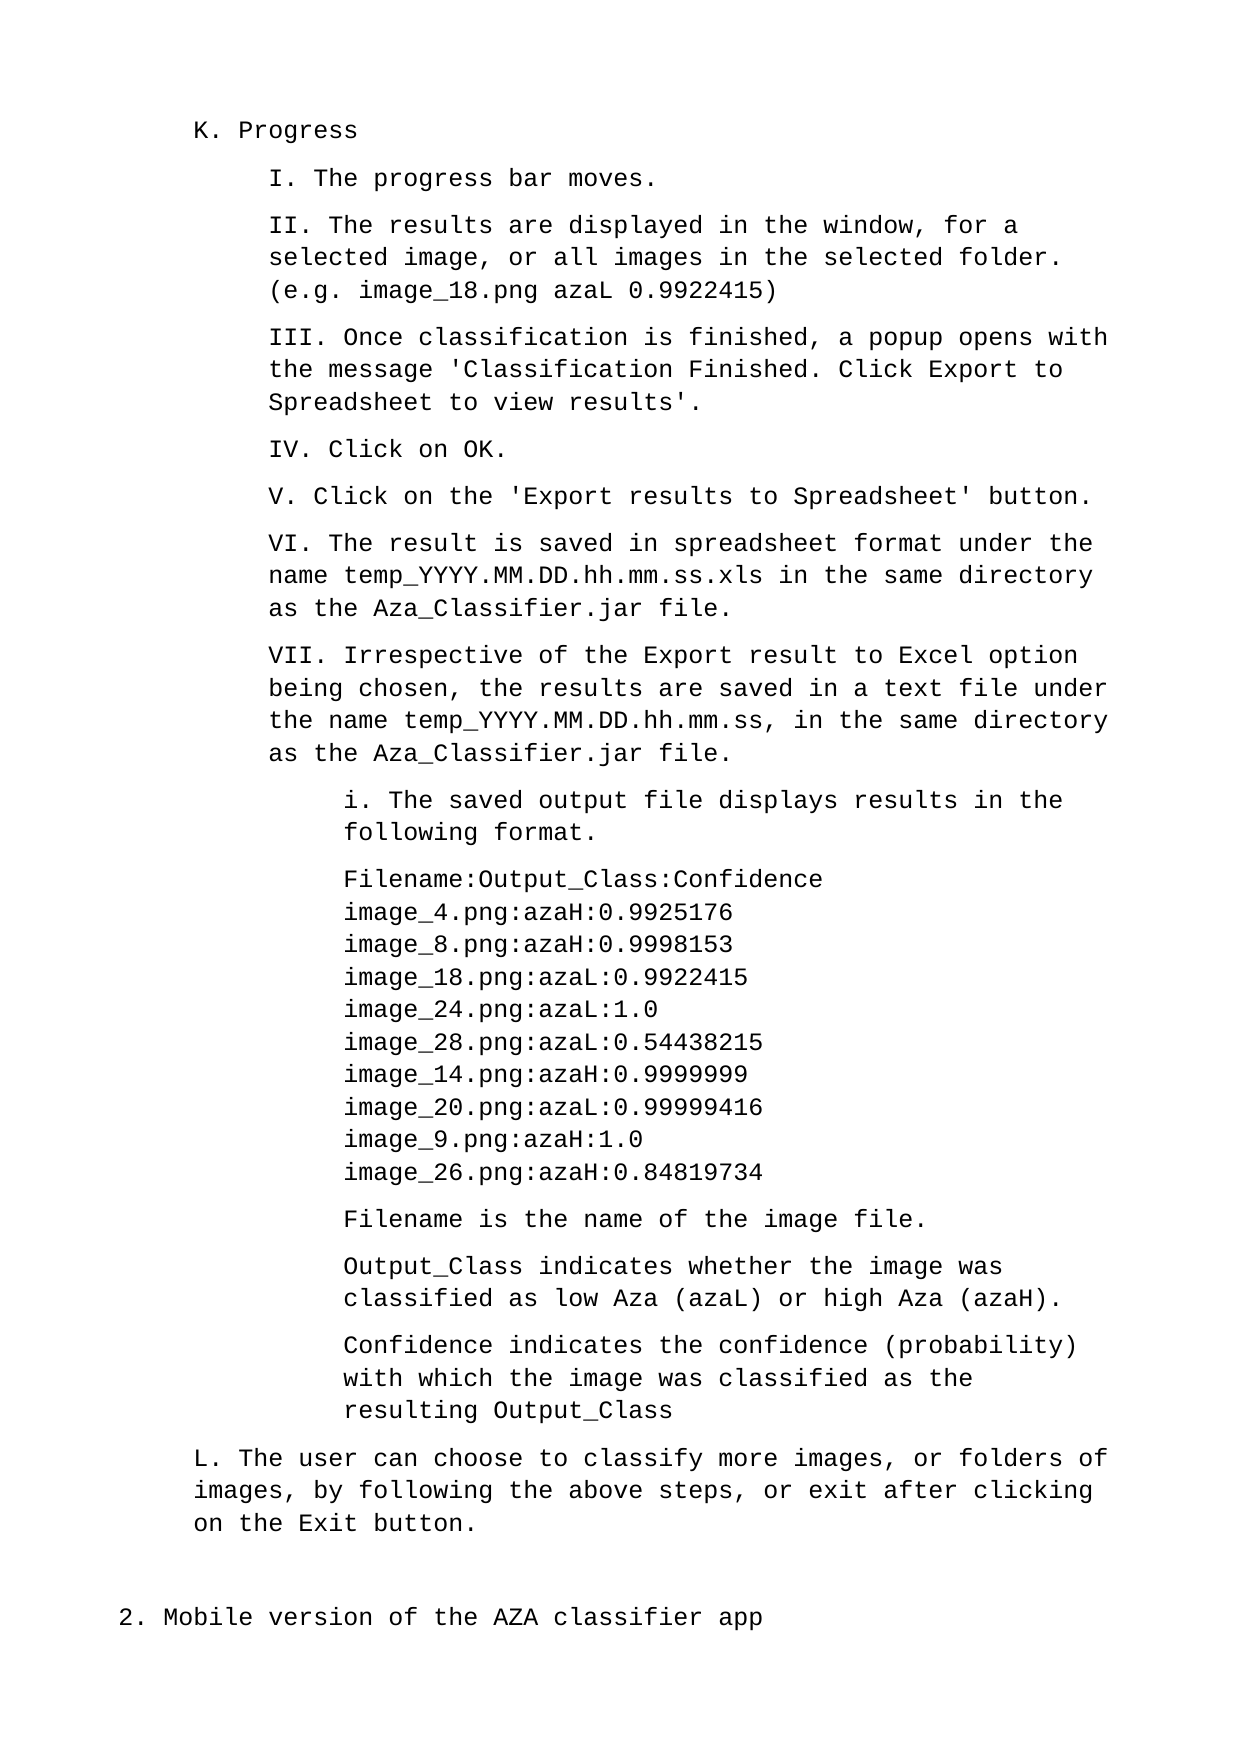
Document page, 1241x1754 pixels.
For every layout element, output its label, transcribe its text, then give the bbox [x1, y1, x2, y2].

text Filename:Output_Class:Confidence image_4.png:azaH:0.9925176 image_8.png:azaH:0.9998153 image_18.png:azaL:0.9922415 image_24.png:azaL:1.0 image_28.png:azaL:0.54438215 image_14.png:azaH:0.9999999 image_20.png:azaL:0.99999416 image_9.png:azaH:1.0 image_26.png:azaH:0.84819734 [343, 867, 1122, 1188]
text i. The saved output file displays results in the following format. [343, 787, 1122, 848]
text K. Progress [118, 118, 1122, 146]
text L. The user can choose to classify more images, or folders of images, by following the above steps, or exit after clicking on the Exit button. [193, 1445, 1122, 1538]
text II. The results are displayed in the window, for a selected image, or all images in the selected folder. (e.g. image_18.png azaL 0.9922415) [268, 212, 1122, 306]
text VII. Irrespective of the Export result to Excel option being chosen, the results are saved in a text file under the name temp_YYYY.MM.DD.hh.mm.ss, in the same directory as the Aza_Classifier.jar file. [268, 643, 1122, 768]
text Filename is the name of the image file. [343, 1206, 1122, 1235]
text V. Click on the 'Export results to Spreadsheet' button. [268, 483, 1122, 512]
text III. Once classification is finished, a popup opens with the message 'Classification Finished. Click Export to Spreadsheet to view results'. [268, 324, 1122, 418]
text 2. Mobile version of the AZA classifier app [118, 1604, 1122, 1633]
text VI. The result is saved in spreadsheet format under the name temp_YYYY.MM.DD.hh.mm.ss.xls in the same directory as the Aza_Classifier.jar file. [268, 531, 1122, 624]
text I. The progress bar moves. [193, 165, 1122, 193]
text Output_Class indicates whether the image was classified as low Aza (azaL) or high Aza (azaH). [343, 1253, 1122, 1314]
text IV. Click on OK. [268, 436, 1122, 465]
text Confidence indicates the confidence (probability) with which the image was classified as the resulting Output_Class [343, 1333, 1122, 1426]
